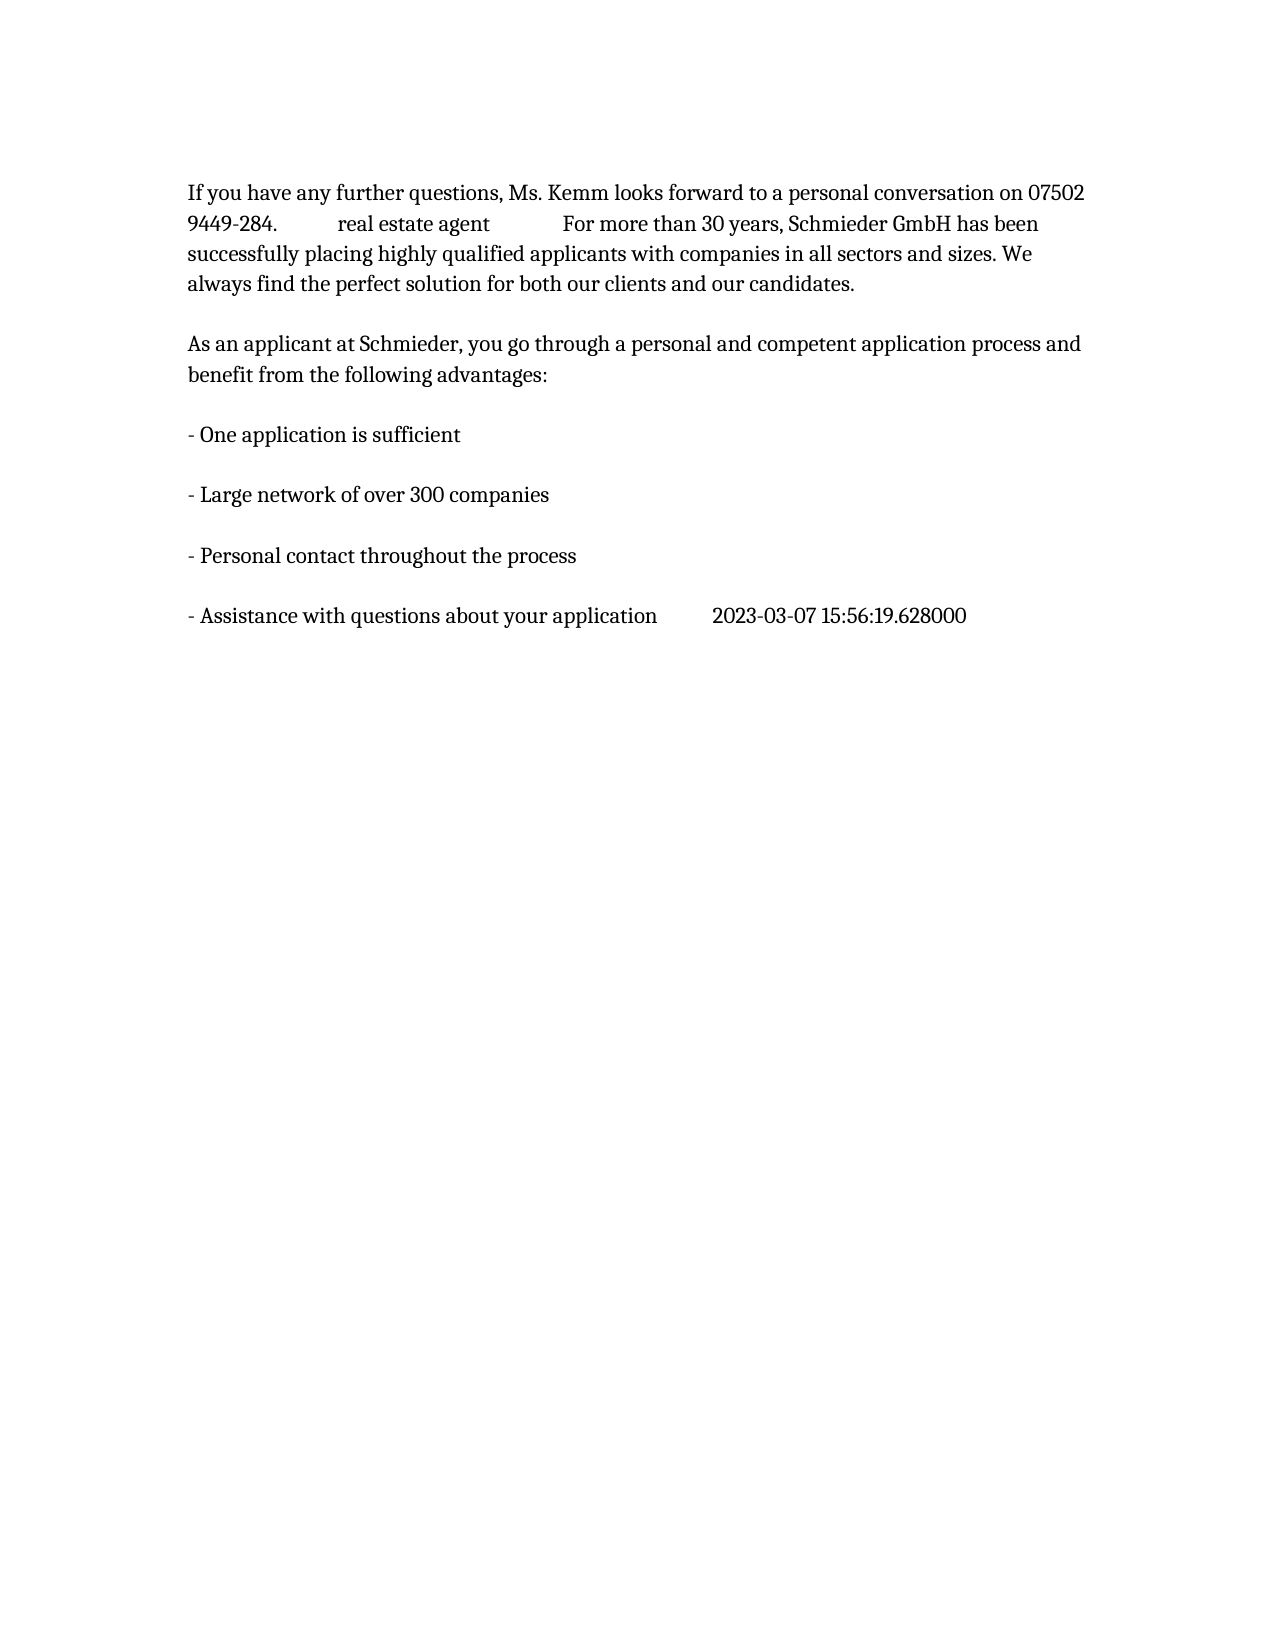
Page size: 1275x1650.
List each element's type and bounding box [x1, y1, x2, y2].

text [187, 150, 1087, 660]
